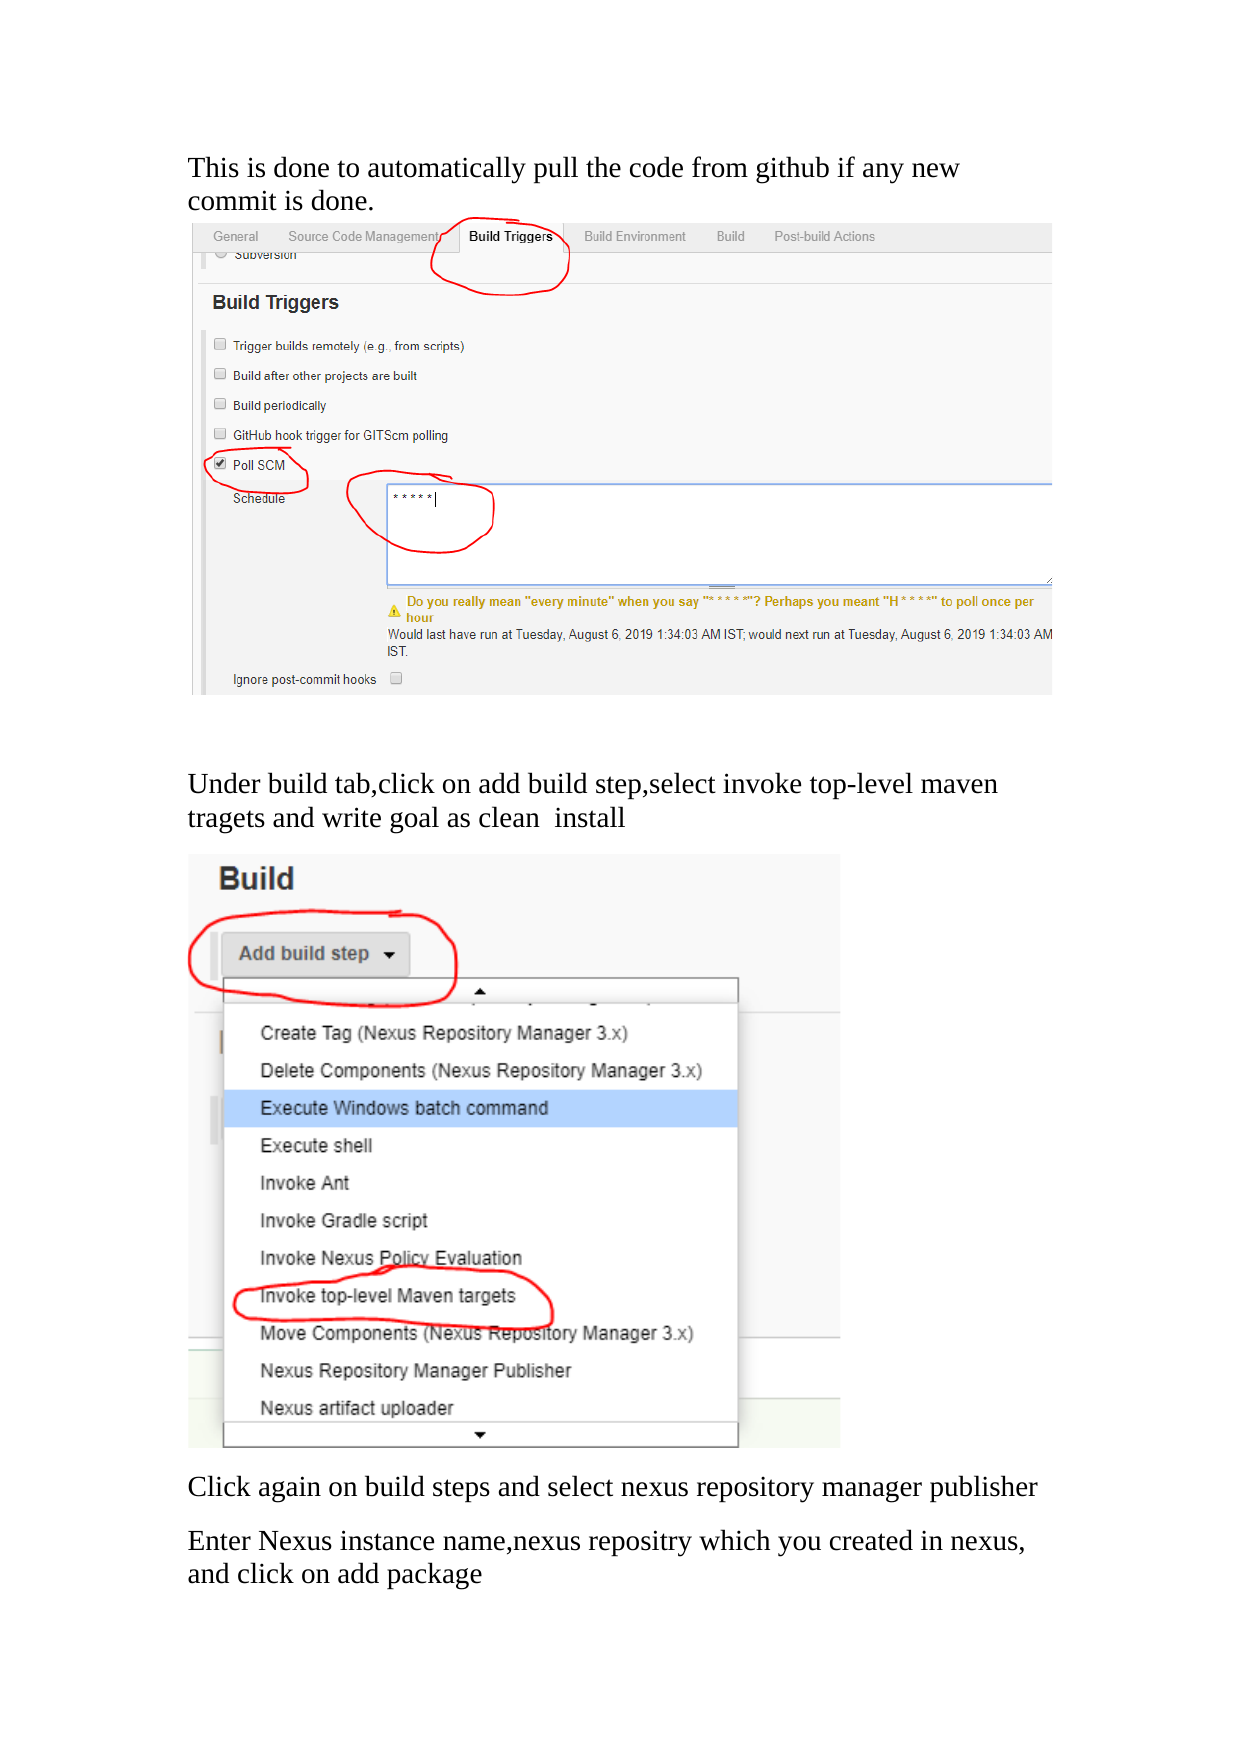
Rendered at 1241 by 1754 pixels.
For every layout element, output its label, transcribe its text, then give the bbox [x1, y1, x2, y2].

text Enter Nexus instance name,nexus repositry which you created in nexus, and click on add package [187, 1523, 1053, 1590]
text Click again on build steps and select nexus repository manager publisher [187, 1469, 1053, 1502]
text Under build tab,click on add build step,select invoke top-level maven tragets and write goal as clean install [187, 766, 1053, 833]
text This is done to automatically pull the code from github if any new commit is done. [187, 150, 1053, 217]
picture [187, 217, 1053, 695]
picture [187, 854, 841, 1448]
